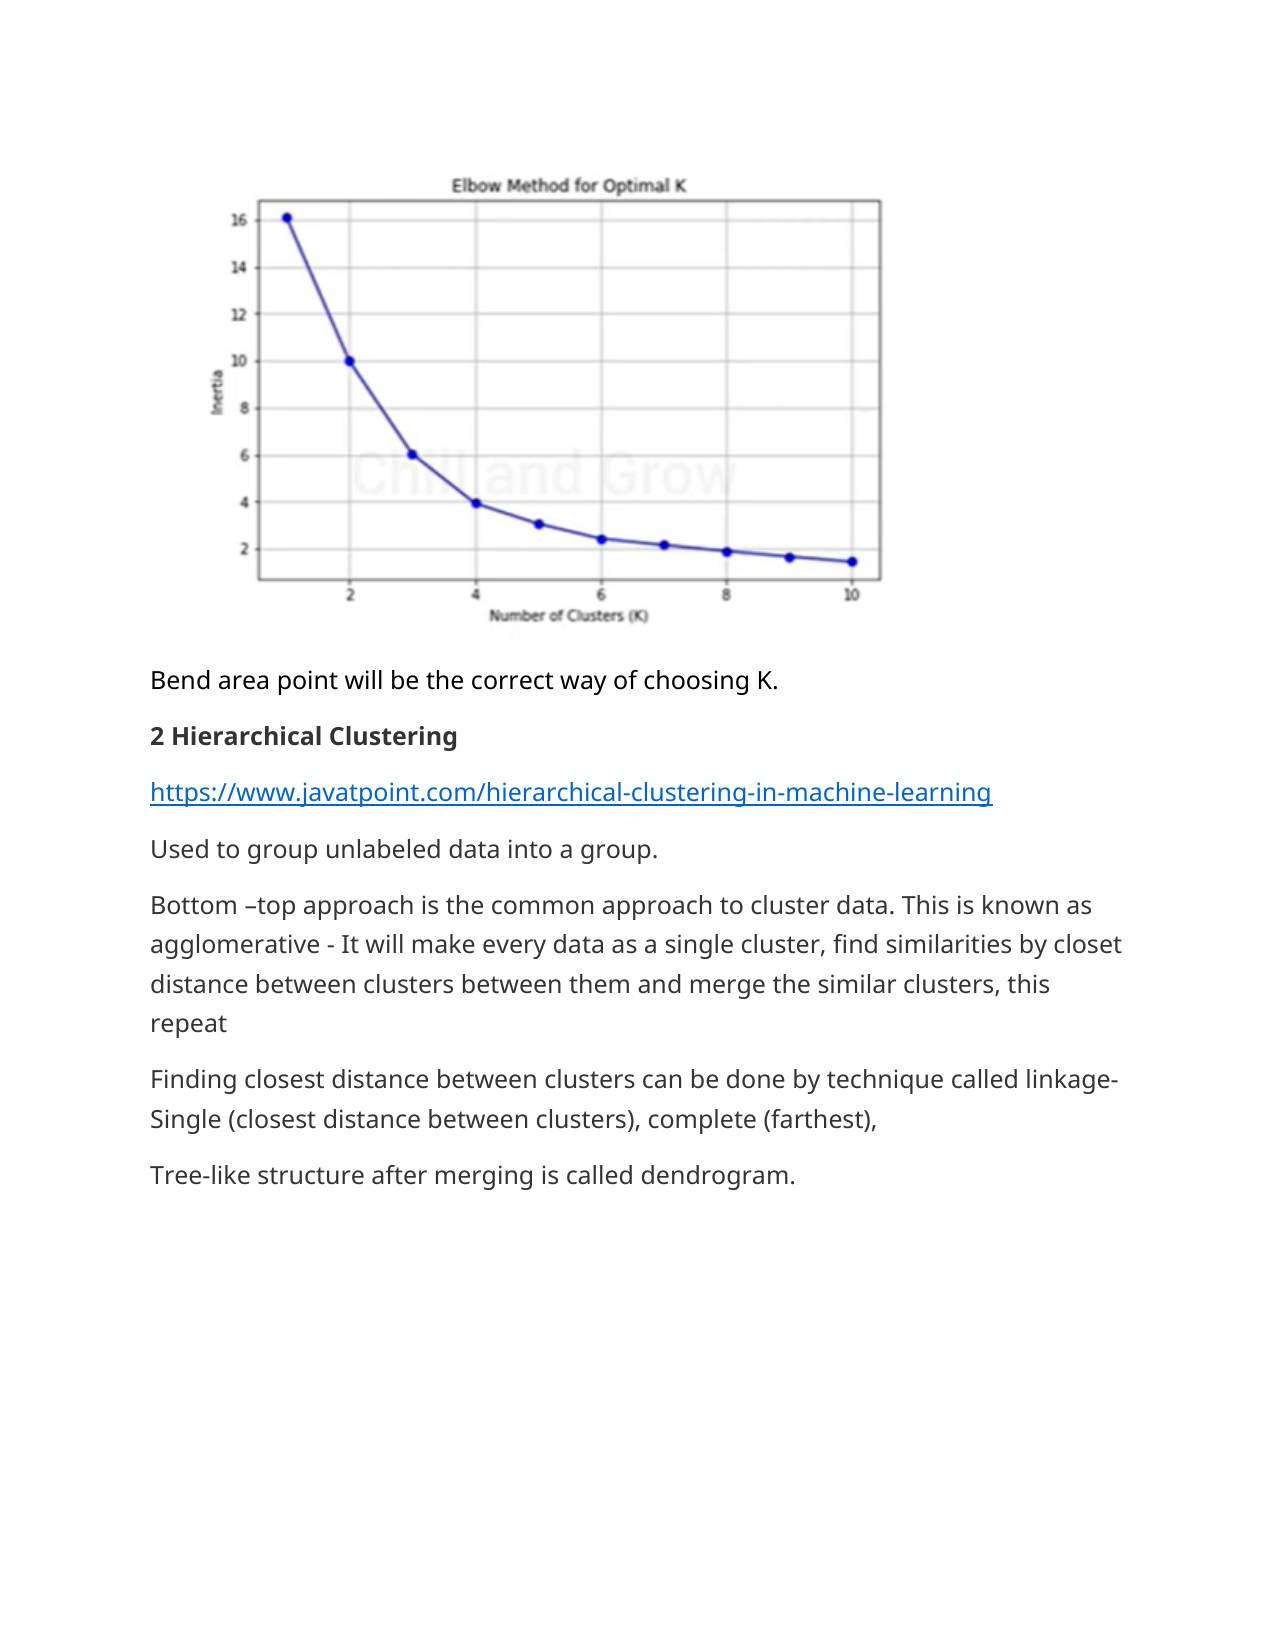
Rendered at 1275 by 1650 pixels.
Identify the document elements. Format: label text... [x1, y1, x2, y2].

text Bottom –top approach is the common approach to cluster data. This is known as agglomerative - It will make every data as a single cluster, find similarities by closet distance between clusters between them and merge the similar clusters, this repeat [150, 887, 1125, 1040]
text Used to group unlabeled data into a group. [150, 831, 1125, 865]
text Bend area point will be the correct way of choosing K. [150, 663, 1125, 697]
text Finding closest distance between clusters can be done by technique called linkage-Single (closest distance between clusters), complete (farthest), [150, 1062, 1125, 1136]
text https://www.javatpoint.com/hierarchical-clustering-in-machine-learning [150, 775, 1125, 809]
text 2 Hierarchical Clustering [150, 719, 1125, 753]
text Tree-like structure after merging is called dendrogram. [150, 1158, 1125, 1192]
